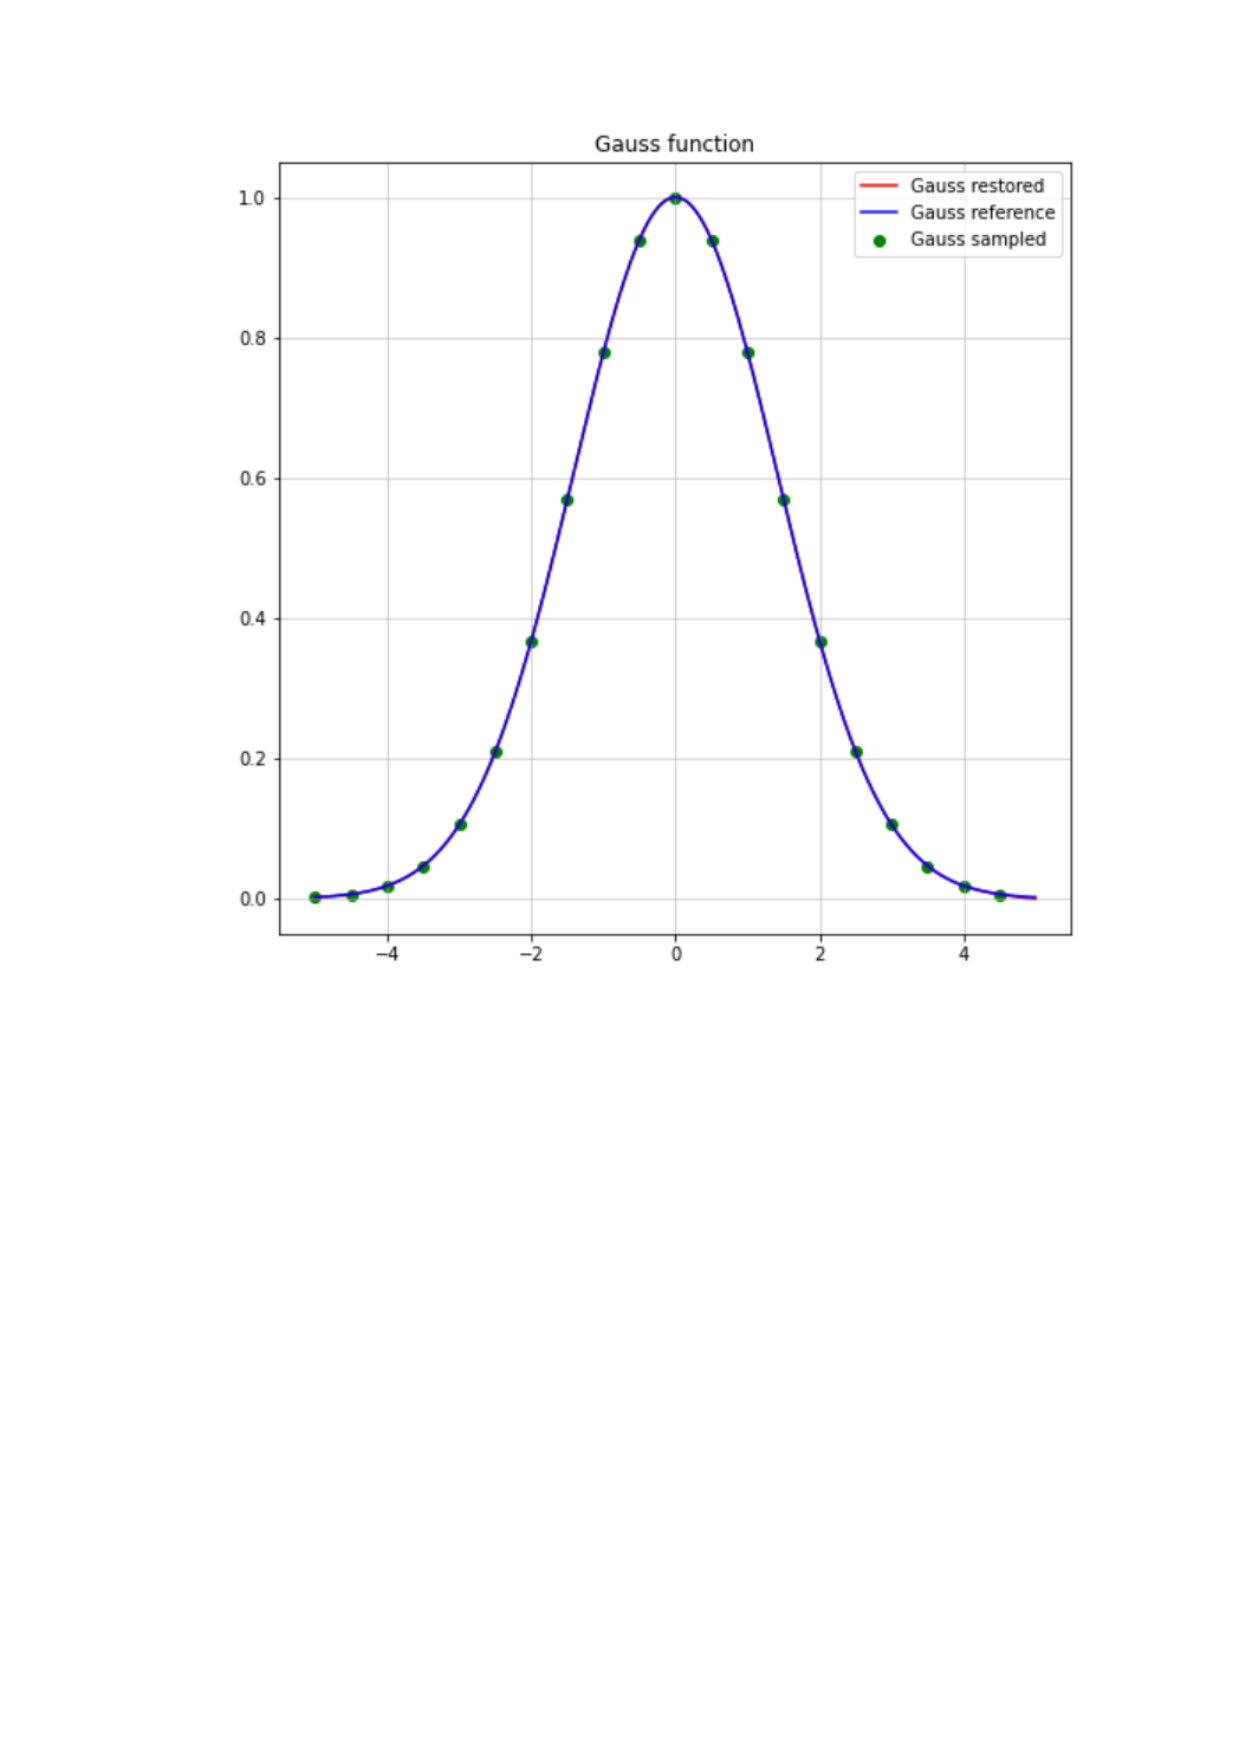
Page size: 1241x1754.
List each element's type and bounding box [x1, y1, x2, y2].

picture [201, 118, 1128, 985]
